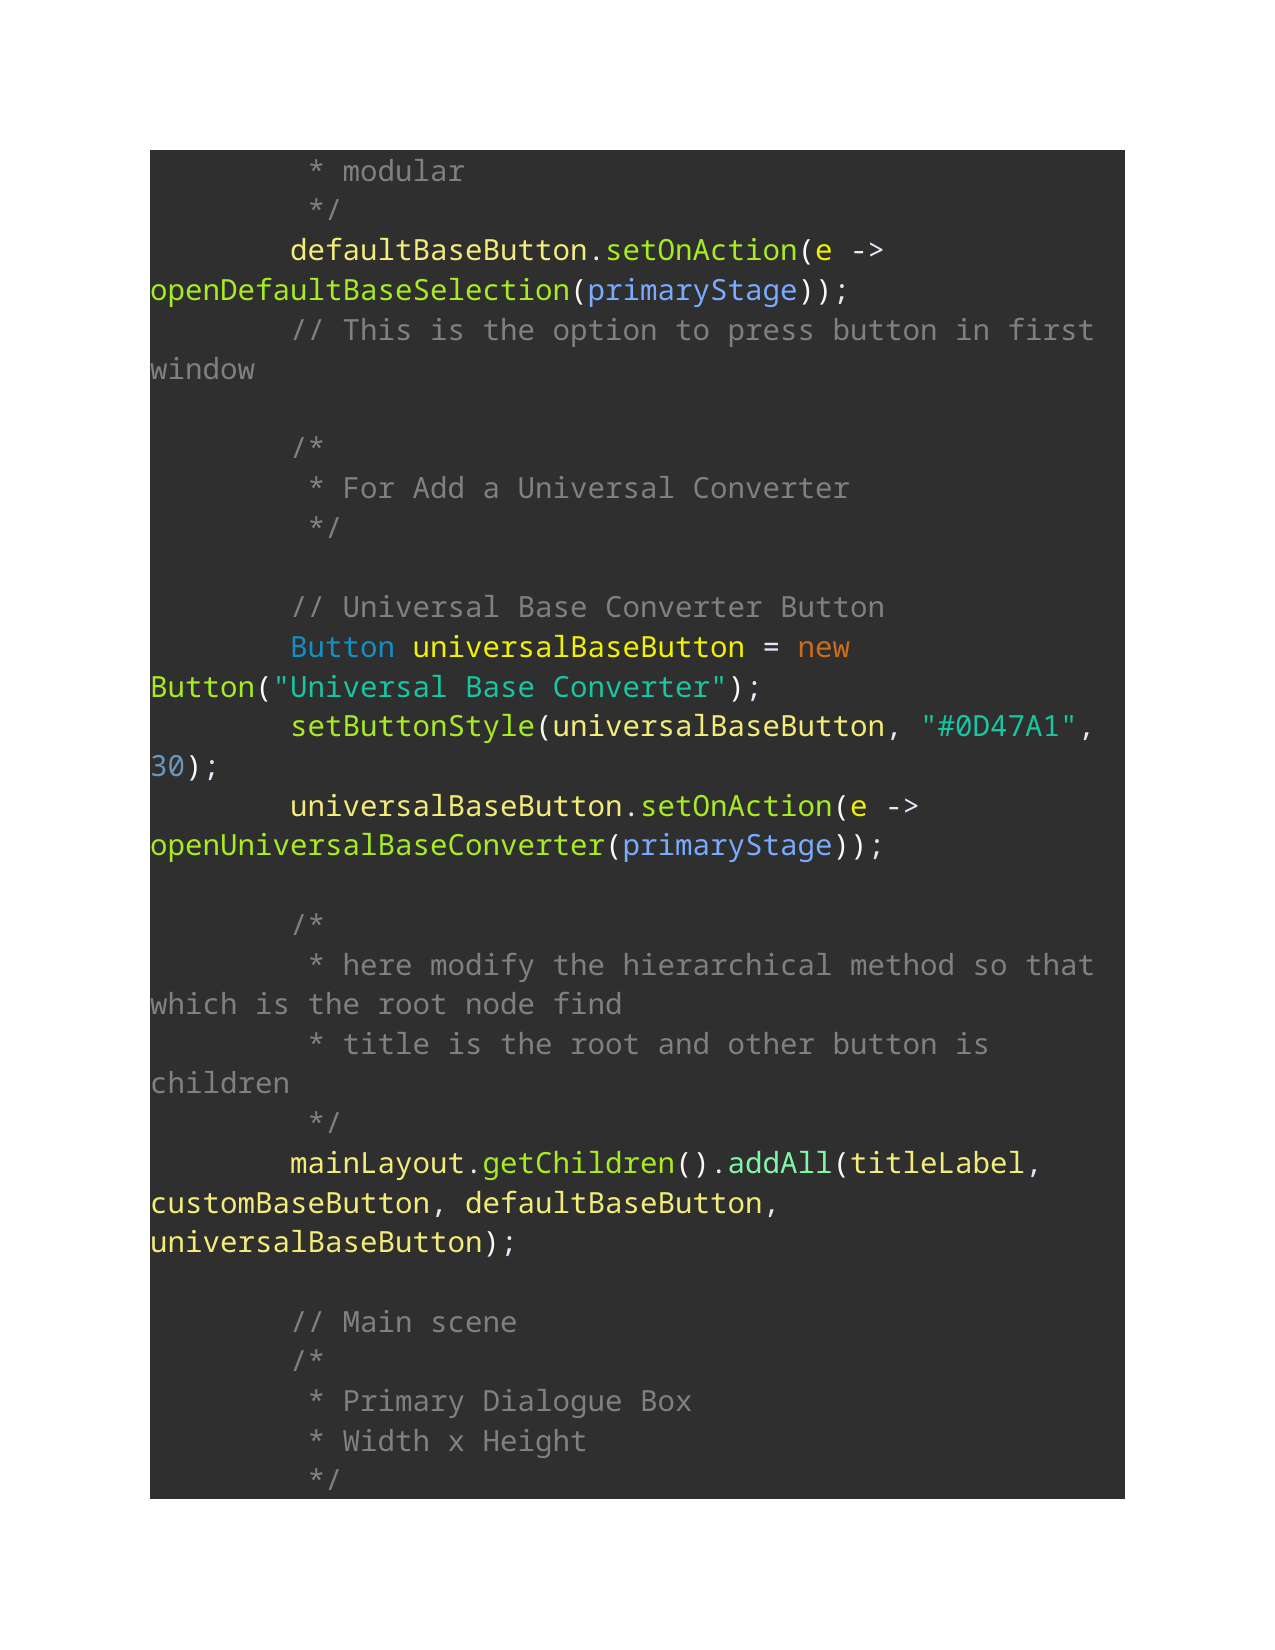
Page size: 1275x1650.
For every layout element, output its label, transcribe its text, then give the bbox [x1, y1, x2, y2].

text universalBaseButton.setOnAction(e -> openUniversalBaseConverter(primaryStage)); [150, 785, 1125, 864]
text */ [150, 507, 1125, 547]
text // Universal Base Converter Button [150, 587, 1125, 626]
text * Width x Height [150, 1420, 1125, 1460]
text /* [150, 904, 1125, 944]
text */ [150, 1460, 1125, 1499]
text */ [150, 190, 1125, 229]
text /* [150, 428, 1125, 467]
text setButtonStyle(universalBaseButton, "#0D47A1", 30); [150, 706, 1125, 785]
text * here modify the hierarchical method so that which is the root node find [150, 944, 1125, 1023]
text Button universalBaseButton = new Button("Universal Base Converter"); [150, 626, 1125, 706]
text /* [150, 1341, 1125, 1380]
text * Primary Dialogue Box [150, 1380, 1125, 1420]
text mainLayout.getChildren().addAll(titleLabel, customBaseButton, defaultBaseButton, universalBaseButton); [150, 1142, 1125, 1261]
text */ [150, 1102, 1125, 1142]
text * title is the root and other button is children [150, 1023, 1125, 1102]
text * For Add a Universal Converter [150, 467, 1125, 507]
text defaultBaseButton.setOnAction(e -> openDefaultBaseSelection(primaryStage)); [150, 229, 1125, 309]
text * modular [150, 150, 1125, 190]
text // Main scene [150, 1301, 1125, 1341]
text // This is the option to press button in first window [150, 309, 1125, 388]
